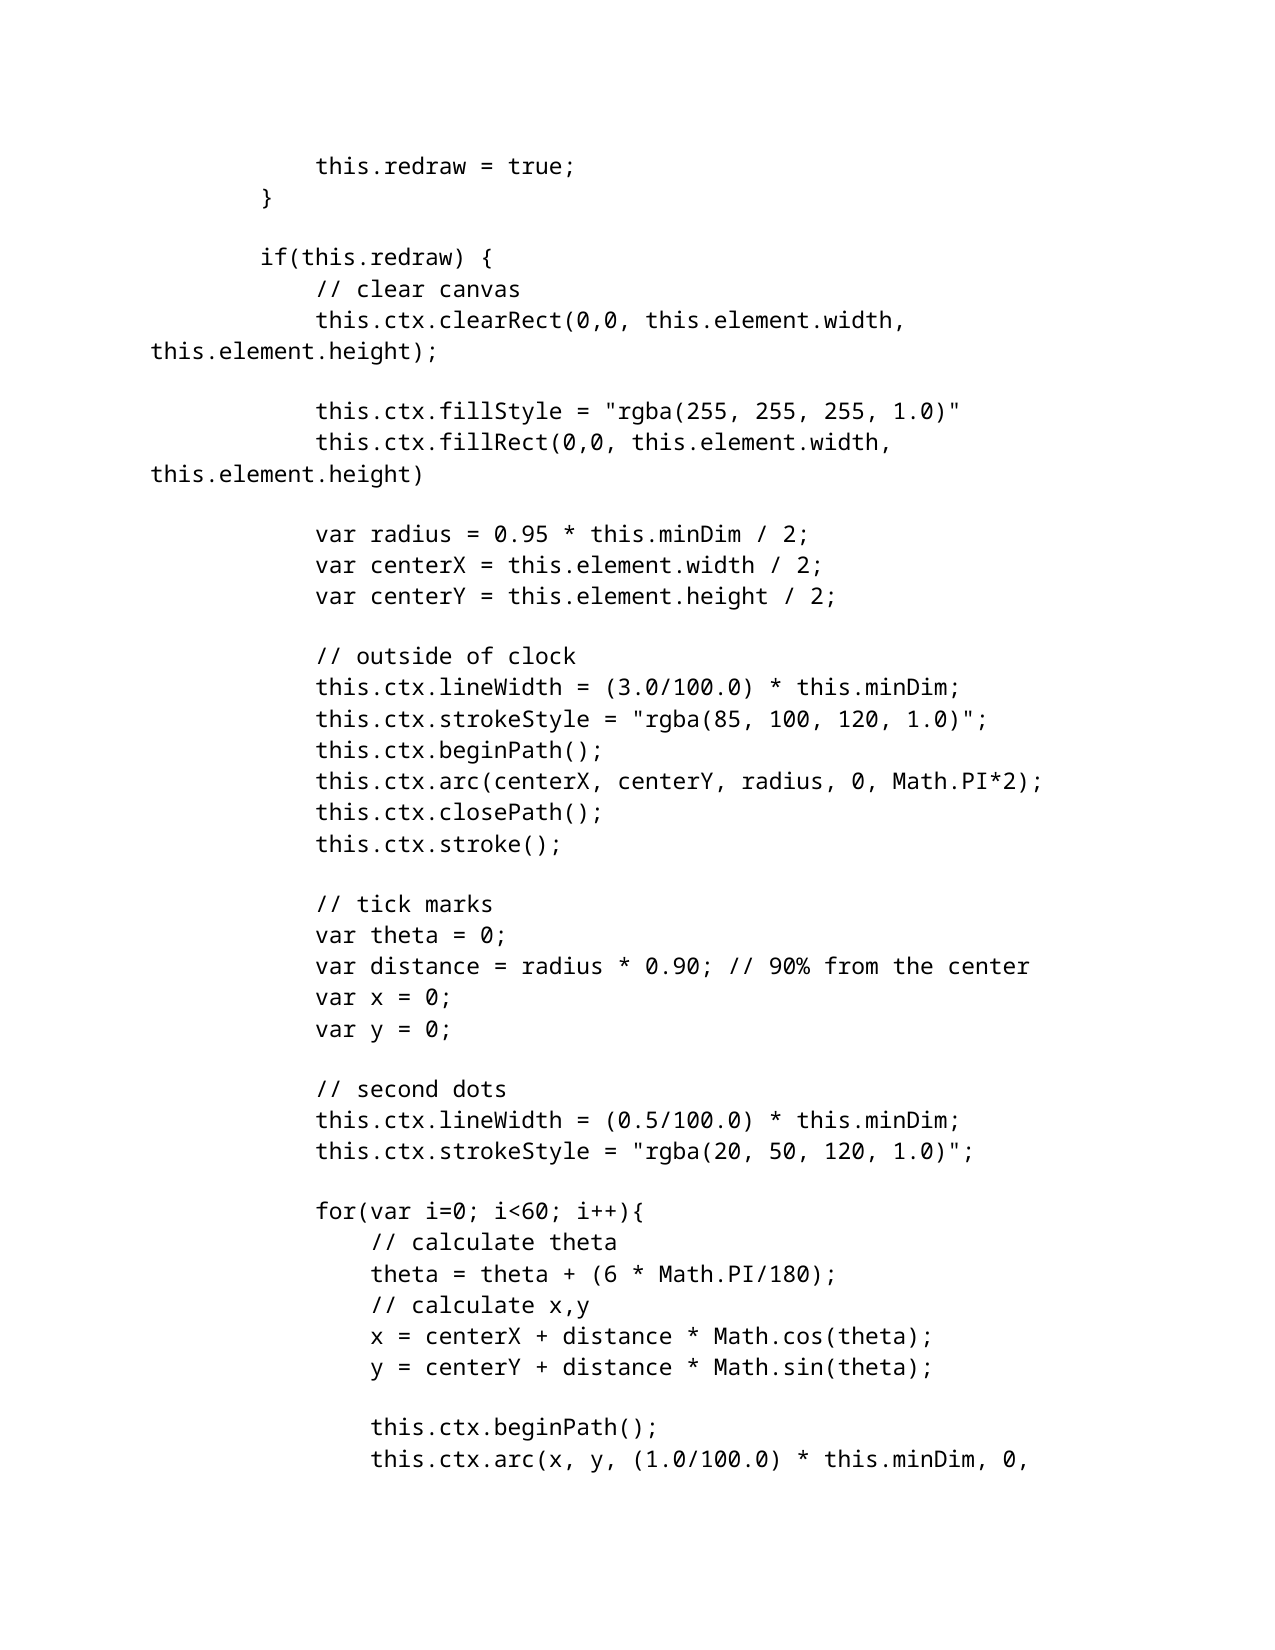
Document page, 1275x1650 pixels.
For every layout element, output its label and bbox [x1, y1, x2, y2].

text [150, 150, 1125, 1474]
